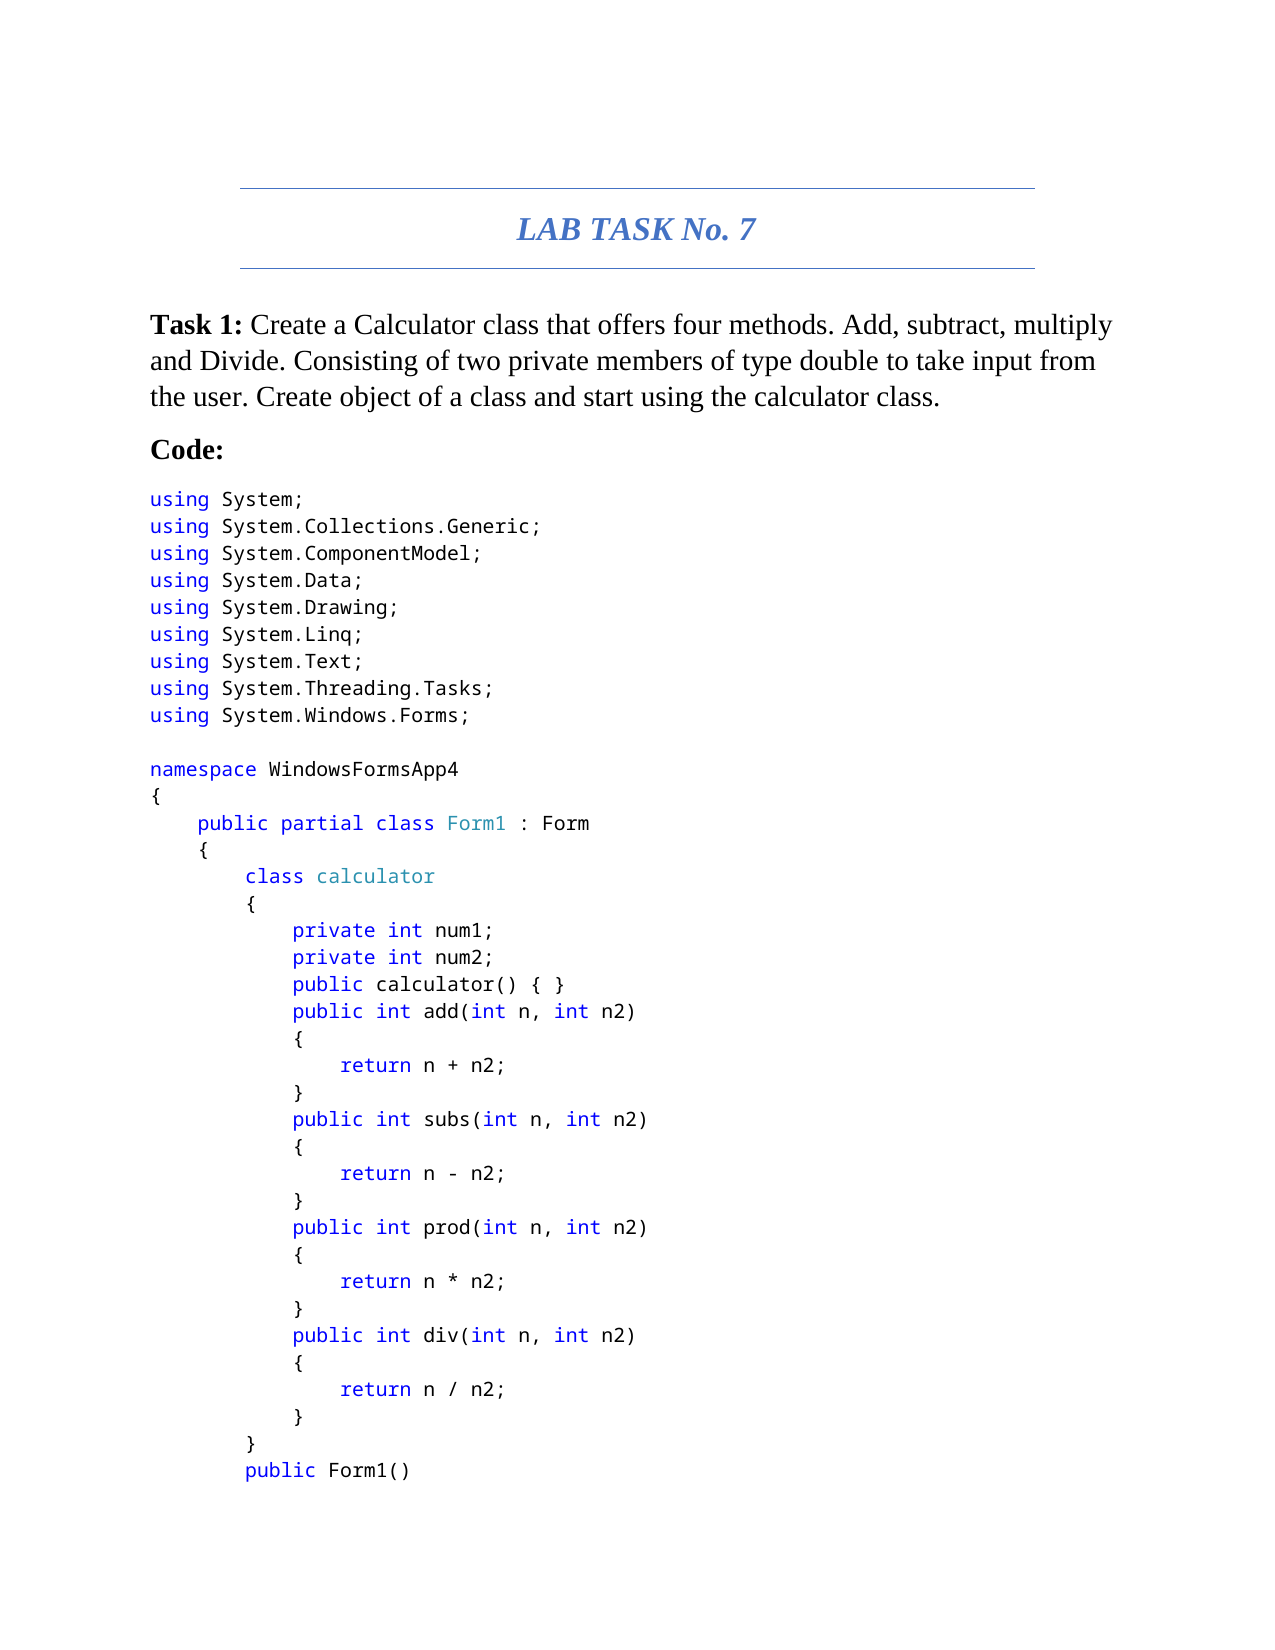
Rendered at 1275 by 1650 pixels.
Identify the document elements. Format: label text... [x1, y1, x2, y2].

text public int add(int n, int n2) [150, 998, 1125, 1024]
text Code: [150, 432, 1125, 466]
text using System.Drawing; [150, 593, 1125, 620]
text using System.Linq; [150, 620, 1125, 647]
text return n - n2; [150, 1159, 1125, 1186]
text public int subs(int n, int n2) [150, 1106, 1125, 1132]
text private int num1; [150, 917, 1125, 944]
text public int div(int n, int n2) [150, 1321, 1125, 1348]
text using System.Data; [150, 566, 1125, 593]
text using System.Threading.Tasks; [150, 674, 1125, 701]
text } [150, 1429, 1125, 1456]
text LAB TASK No. 7 [240, 189, 1035, 268]
text } [150, 1294, 1125, 1321]
text { [150, 1024, 1125, 1052]
text public calculator() { } [150, 971, 1125, 998]
text { [150, 836, 1125, 863]
text private int num2; [150, 944, 1125, 971]
text } [150, 1078, 1125, 1106]
text public int prod(int n, int n2) [150, 1213, 1125, 1240]
text } [150, 1402, 1125, 1429]
text { [150, 890, 1125, 917]
text using System.ComponentModel; [150, 539, 1125, 566]
text namespace WindowsFormsApp4 [150, 755, 1125, 782]
text public partial class Form1 : Form [150, 809, 1125, 836]
text { [150, 782, 1125, 809]
text using System.Windows.Forms; [150, 701, 1125, 728]
text return n / n2; [150, 1375, 1125, 1402]
text using System.Text; [150, 647, 1125, 674]
text return n * n2; [150, 1267, 1125, 1294]
text using System.Collections.Generic; [150, 512, 1125, 539]
text { [150, 1348, 1125, 1375]
text using System; [150, 485, 1125, 512]
text { [150, 1240, 1125, 1267]
text return n + n2; [150, 1052, 1125, 1078]
text } [150, 1186, 1125, 1213]
text class calculator [150, 863, 1125, 890]
text { [150, 1132, 1125, 1159]
text public Form1() [150, 1456, 1125, 1483]
text Task 1: Create a Calculator class that offers four methods. Add, subtract, multiply and Divide. Consisting of two private members of type double to take input from the user. Create object of a class and start using the calculator class. [150, 307, 1125, 413]
